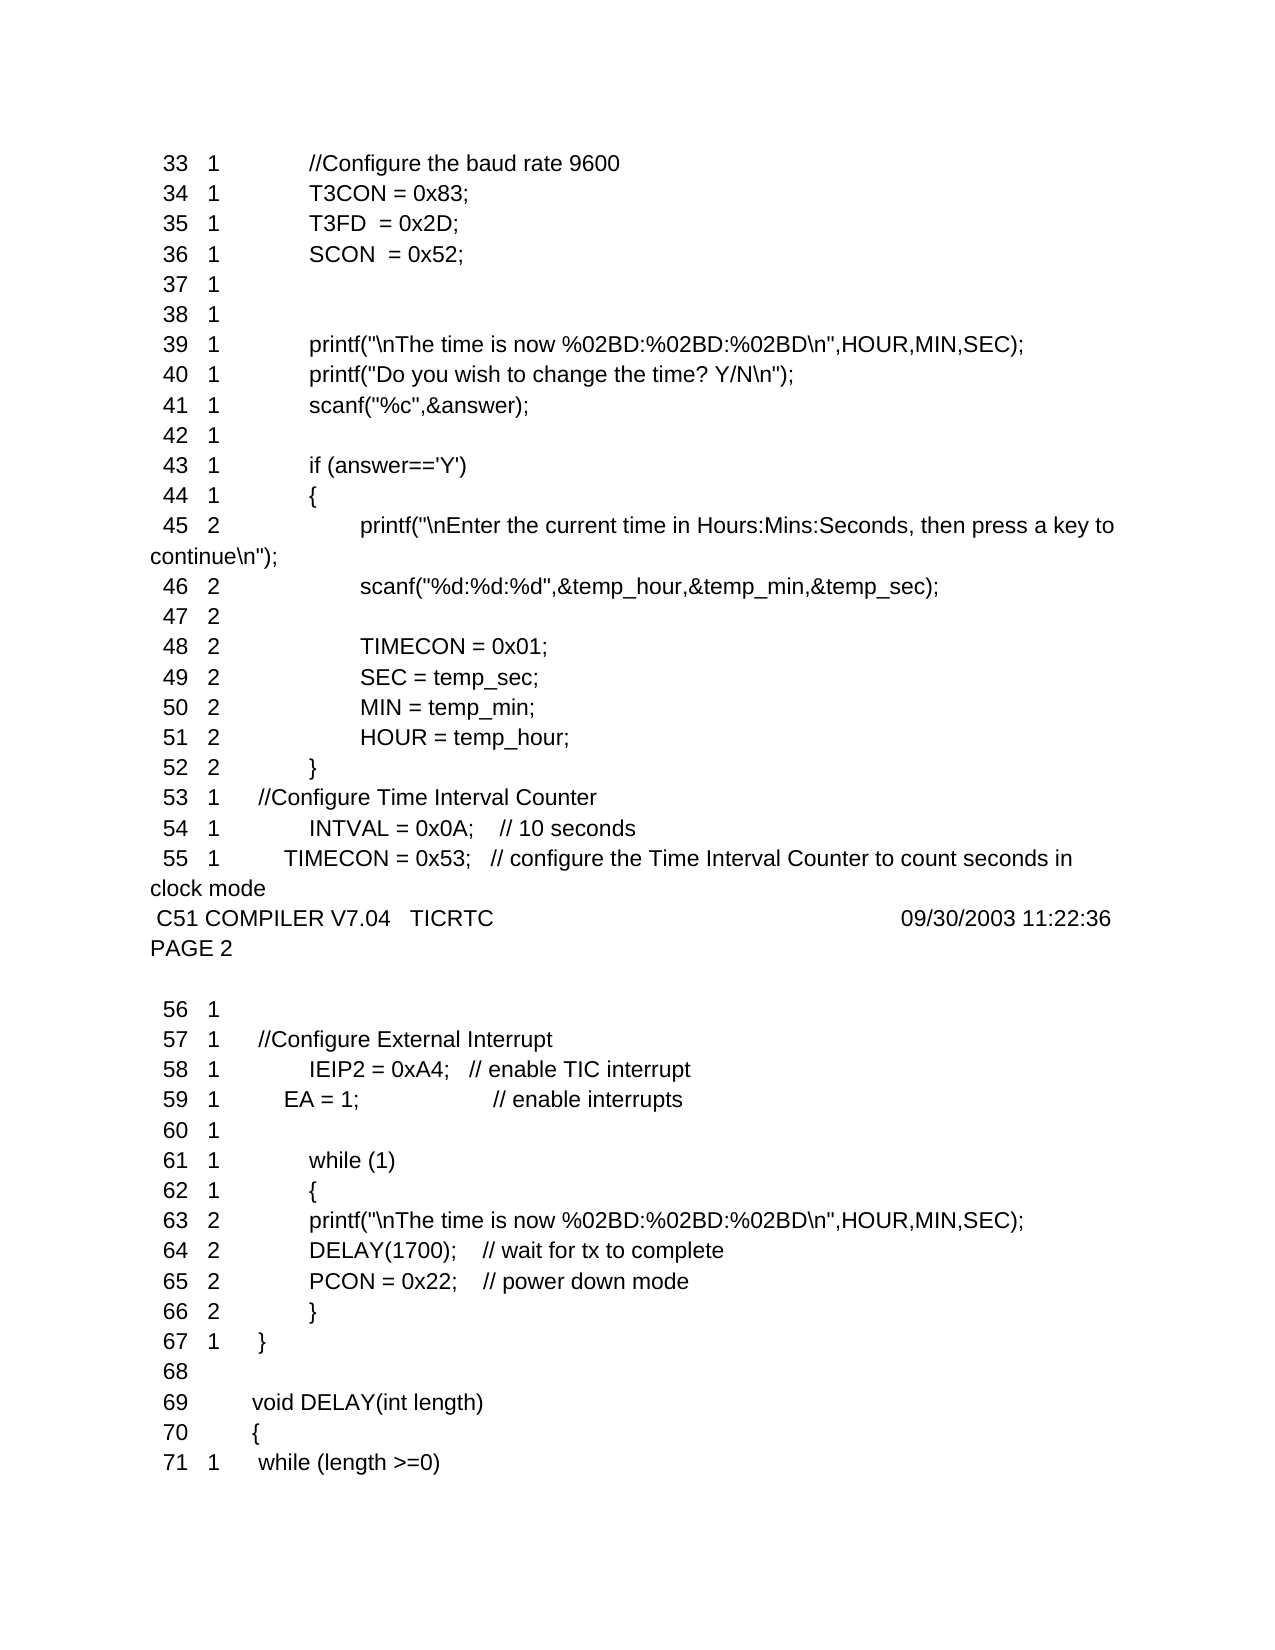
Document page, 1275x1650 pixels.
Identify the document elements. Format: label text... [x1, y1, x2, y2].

text 33 1 //Configure the baud rate 9600 [150, 150, 1125, 176]
text C51 COMPILER V7.04 TICRTC 09/30/2003 11:22:36 PAGE 2 [150, 905, 1125, 962]
text 41 1 scanf("%c",&answer); [150, 392, 1125, 418]
text 54 1 INTVAL = 0x0A; // 10 seconds [150, 814, 1125, 841]
text 34 1 T3CON = 0x83; [150, 180, 1125, 207]
text 51 2 HOUR = temp_hour; [150, 724, 1125, 750]
text 62 1 { [150, 1177, 1125, 1203]
text 38 1 [150, 301, 1125, 327]
text 58 1 IEIP2 = 0xA4; // enable TIC interrupt [150, 1056, 1125, 1083]
text 66 2 } [150, 1298, 1125, 1324]
text 45 2 printf("\nEnter the current time in Hours:Mins:Seconds, then press a key to continue\n"); [150, 512, 1125, 569]
text 71 1 while (length >=0) [150, 1449, 1125, 1475]
text 55 1 TIMECON = 0x53; // configure the Time Interval Counter to count seconds in clock mode [150, 845, 1125, 901]
text 52 2 } [150, 754, 1125, 781]
text 65 2 PCON = 0x22; // power down mode [150, 1268, 1125, 1294]
text 36 1 SCON = 0x52; [150, 241, 1125, 267]
text 63 2 printf("\nThe time is now %02BD:%02BD:%02BD\n",HOUR,MIN,SEC); [150, 1207, 1125, 1234]
text 40 1 printf("Do you wish to change the time? Y/N\n"); [150, 361, 1125, 388]
text 57 1 //Configure External Interrupt [150, 1026, 1125, 1052]
text 53 1 //Configure Time Interval Counter [150, 784, 1125, 811]
text 56 1 [150, 996, 1125, 1022]
text 49 2 SEC = temp_sec; [150, 663, 1125, 690]
text 64 2 DELAY(1700); // wait for tx to complete [150, 1237, 1125, 1264]
text 44 1 { [150, 482, 1125, 509]
text 37 1 [150, 271, 1125, 297]
text 35 1 T3FD = 0x2D; [150, 210, 1125, 237]
text 39 1 printf("\nThe time is now %02BD:%02BD:%02BD\n",HOUR,MIN,SEC); [150, 331, 1125, 358]
text 61 1 while (1) [150, 1147, 1125, 1173]
text 50 2 MIN = temp_min; [150, 694, 1125, 720]
text 47 2 [150, 603, 1125, 629]
text 70 { [150, 1419, 1125, 1445]
text 60 1 [150, 1117, 1125, 1143]
text 42 1 [150, 422, 1125, 448]
text 43 1 if (answer=='Y') [150, 452, 1125, 478]
text 48 2 TIMECON = 0x01; [150, 633, 1125, 660]
text 59 1 EA = 1; // enable interrupts [150, 1086, 1125, 1113]
text 67 1 } [150, 1328, 1125, 1354]
text 46 2 scanf("%d:%d:%d",&temp_hour,&temp_min,&temp_sec); [150, 573, 1125, 599]
text 68 [150, 1358, 1125, 1385]
text 69 void DELAY(int length) [150, 1388, 1125, 1415]
